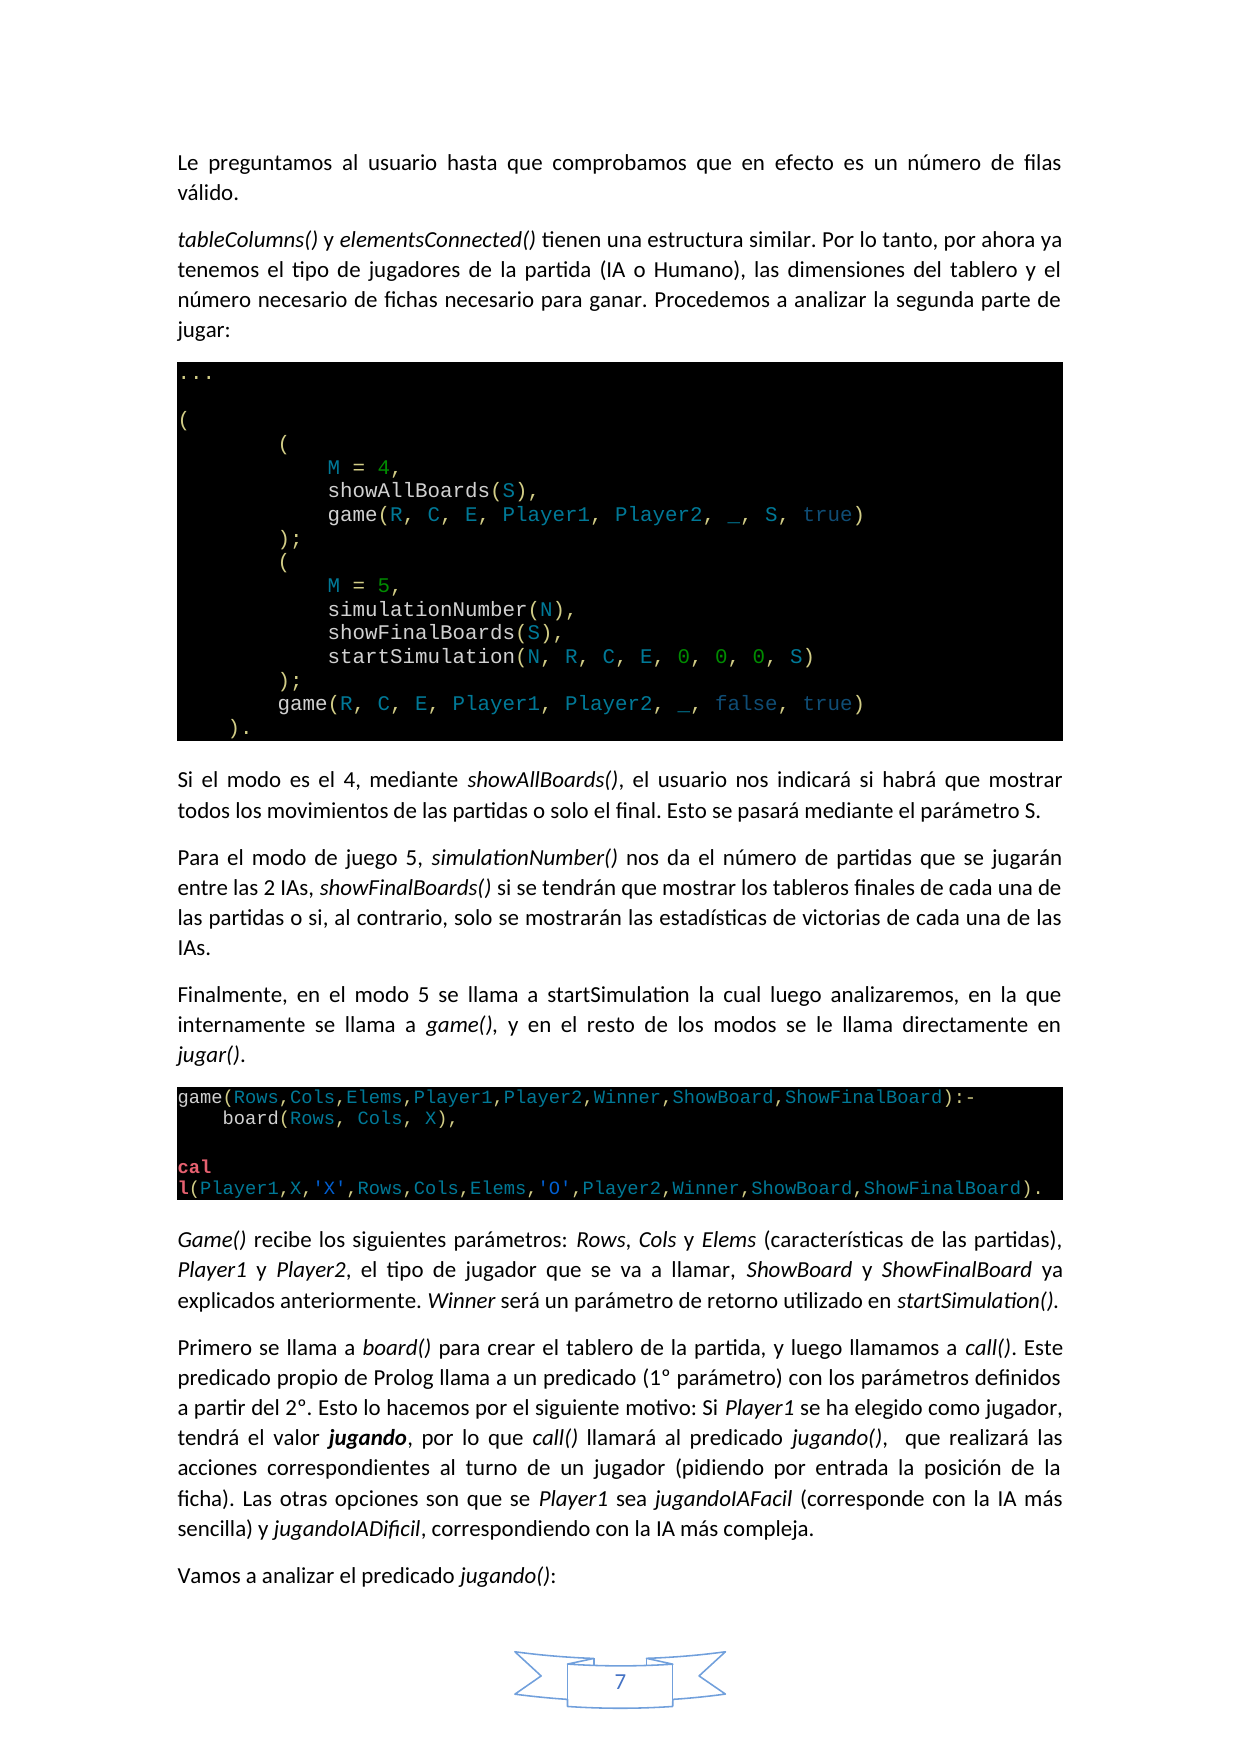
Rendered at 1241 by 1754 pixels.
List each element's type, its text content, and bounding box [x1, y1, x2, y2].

text Game() recibe los siguientes parámetros: Rows, Cols y Elems (características de las partidas), Player1 y Player2, el tipo de jugador que se va a llamar, ShowBoard y ShowFinalBoard ya explicados anteriormente. Winner será un parámetro de retorno utilizado en startSimulation(). [177, 1225, 1063, 1314]
text ( [177, 433, 1063, 457]
text ); [177, 528, 1063, 551]
text showAllBoards(S), [177, 480, 1063, 504]
text ); [177, 669, 1063, 693]
text showFinalBoards(S), [177, 622, 1063, 646]
text game(R, C, E, Player1, Player2, _, S, true) [177, 504, 1063, 528]
text Si el modo es el 4, mediante showAllBoards(), el usuario nos indicará si habrá que mostrar todos los movimientos de las partidas o solo el final. Esto se pasará mediante el parámetro S. [177, 766, 1063, 824]
text board(Rows, Cols, X), [177, 1109, 1063, 1130]
text tableColumns() y elementsConnected() tienen una estructura similar. Por lo tanto, por ahora ya tenemos el tipo de jugadores de la partida (IA o Humano), las dimensiones del tablero y el número necesario de fichas necesario para ganar. Procedemos a analizar la segunda parte de jugar: [177, 225, 1063, 343]
text Le preguntamos al usuario hasta que comprobamos que en efecto es un número de filas válido. [177, 148, 1063, 206]
text Vamos a analizar el predicado jugando(): [177, 1561, 1063, 1589]
text M = 5, [177, 575, 1063, 599]
text Primero se llama a board() para crear el tablero de la partida, y luego llamamos a call(). Este predicado propio de Prolog llama a un predicado (1º parámetro) con los parámetros definidos a partir del 2º. Esto lo hacemos por el siguiente motivo: Si Player1 se ha elegido como jugador, tendrá el valor jugando, por lo que call() llamará al predicado jugando(), que realizará las acciones correspondientes al turno de un jugador (pidiendo por entrada la posición de la ficha). Las otras opciones son que se Player1 sea jugandoIAFacil (corresponde con la IA más sencilla) y jugandoIADificil, correspondiendo con la IA más compleja. [177, 1333, 1063, 1542]
text game(R, C, E, Player1, Player2, _, false, true) [177, 693, 1063, 717]
text game(Rows,Cols,Elems,Player1,Player2,Winner,ShowBoard,ShowFinalBoard):- [177, 1087, 1063, 1109]
text ). [177, 717, 1063, 741]
text ... [177, 362, 1063, 386]
text simulationNumber(N), [177, 599, 1063, 622]
text Para el modo de juego 5, simulationNumber() nos da el número de partidas que se jugarán entre las 2 IAs, showFinalBoards() si se tendrán que mostrar los tableros finales de cada una de las partidas o si, al contrario, solo se mostrarán las estadísticas de victorias de cada una de las IAs. [177, 843, 1063, 961]
text M = 4, [177, 457, 1063, 480]
text call(Player1,X,'X',Rows,Cols,Elems,'O',Player2,Winner,ShowBoard,ShowFinalBoard). [177, 1130, 1063, 1200]
text ( [177, 409, 1063, 433]
text startSimulation(N, R, C, E, 0, 0, 0, S) [177, 646, 1063, 669]
text ( [177, 551, 1063, 575]
text Finalmente, en el modo 5 se llama a startSimulation la cual luego analizaremos, en la que internamente se llama a game(), y en el resto de los modos se le llama directamente en jugar(). [177, 980, 1063, 1068]
